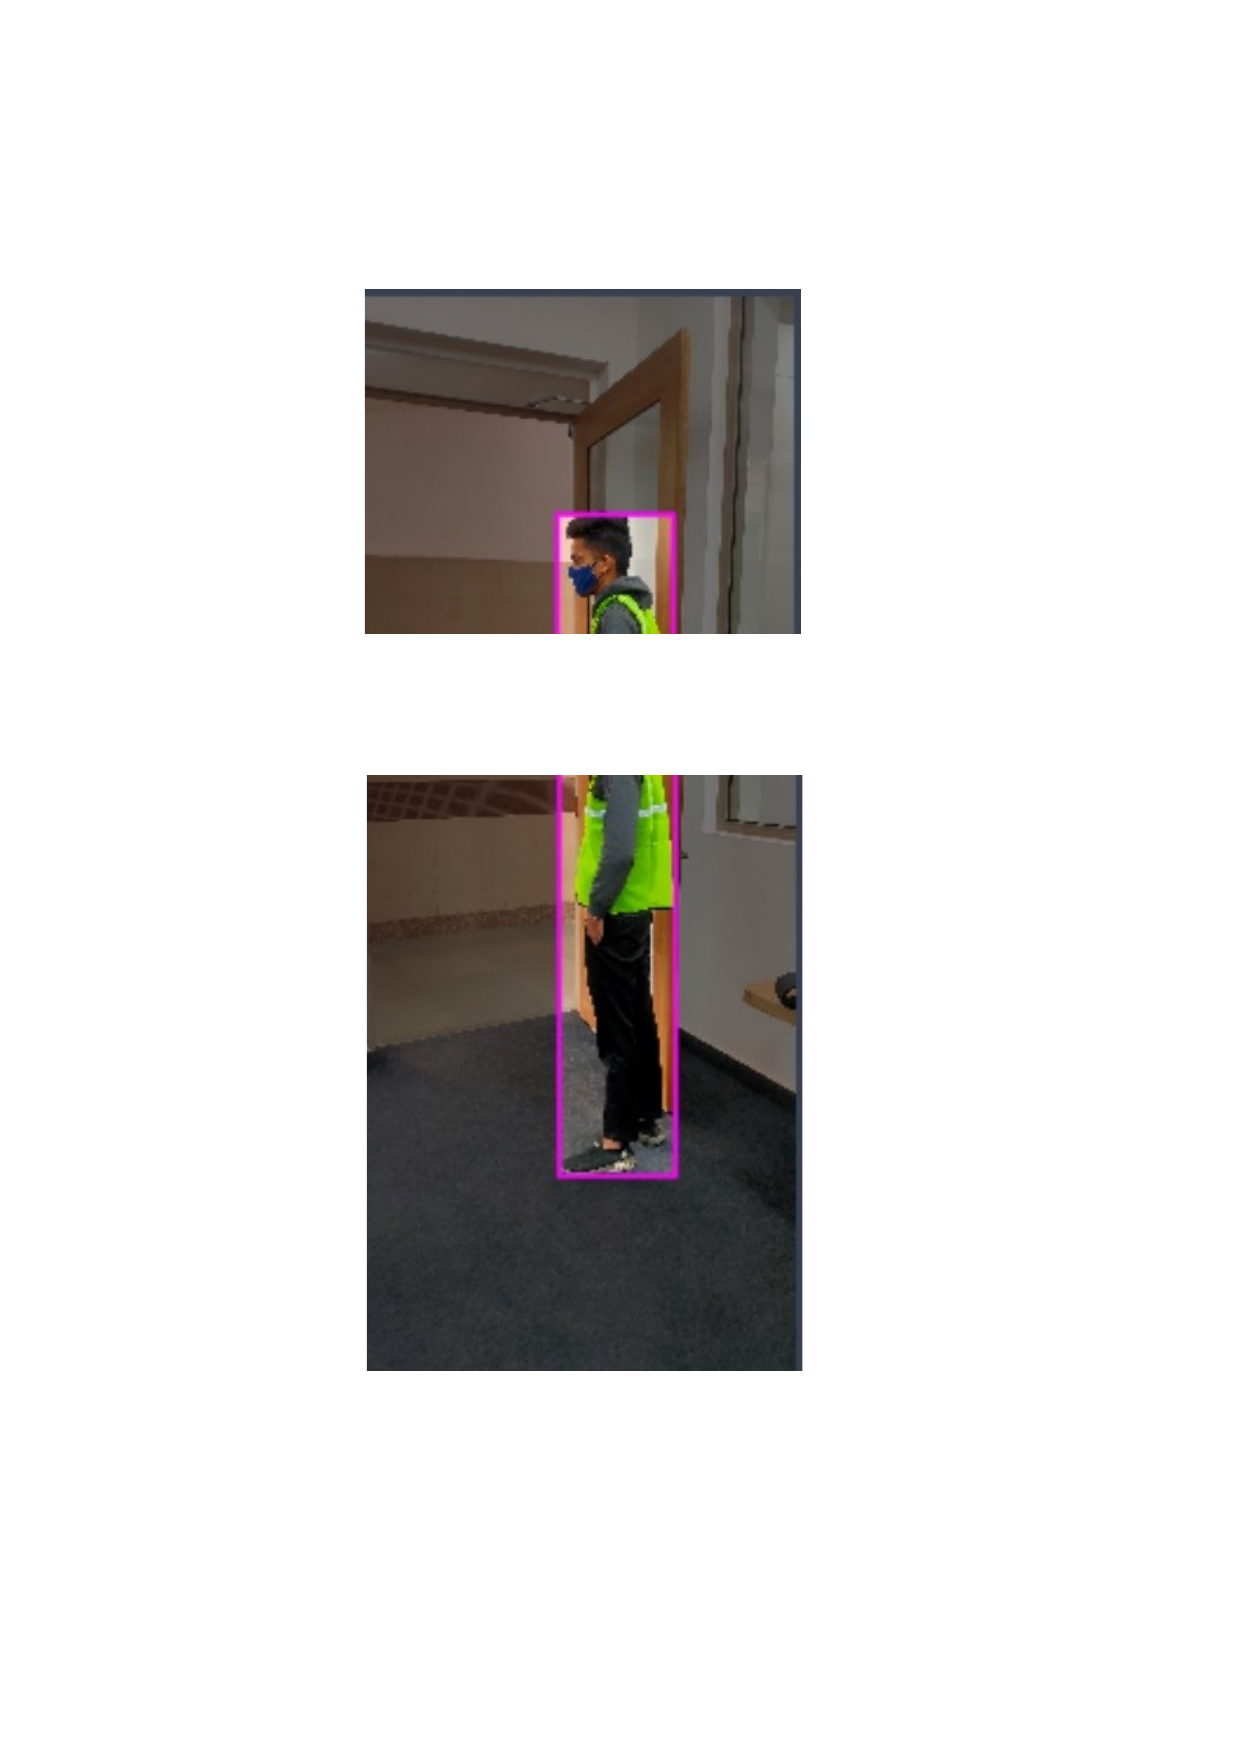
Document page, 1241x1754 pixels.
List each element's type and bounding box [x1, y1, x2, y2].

picture [364, 289, 801, 634]
picture [366, 775, 803, 1371]
